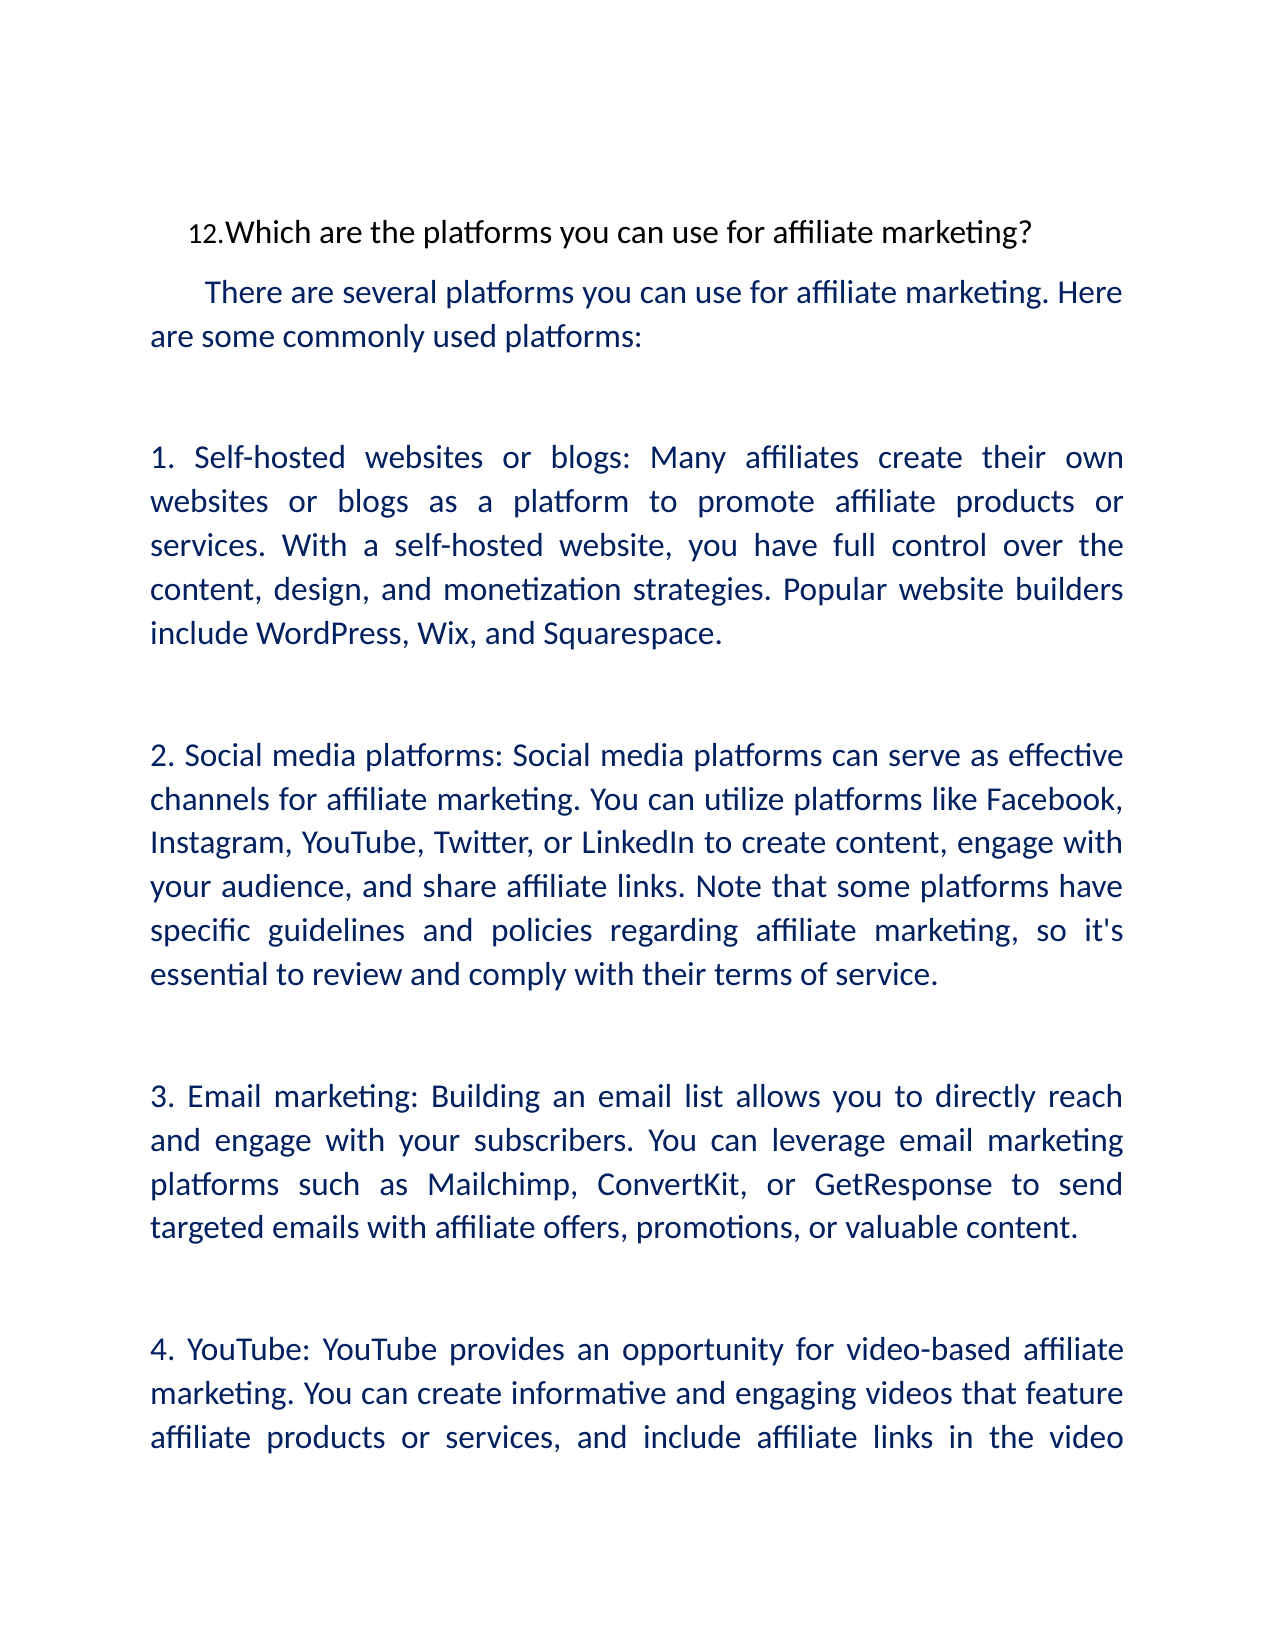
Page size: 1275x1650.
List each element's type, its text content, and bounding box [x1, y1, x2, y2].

text 2. Social media platforms: Social media platforms can serve as effective channels for affiliate marketing. You can utilize platforms like Facebook, Instagram, YouTube, Twitter, or LinkedIn to create content, engage with your audience, and share affiliate links. Note that some platforms have specific guidelines and policies regarding affiliate marketing, so it's essential to review and comply with their terms of service. [150, 733, 1125, 994]
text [150, 1328, 1125, 1456]
list Which are the platforms you can use for affiliate marketing? [187, 211, 1125, 251]
text There are several platforms you can use for affiliate marketing. Here are some commonly used platforms: [150, 271, 1125, 356]
text 1. Self-hosted websites or blogs: Many affiliates create their own websites or blogs as a platform to promote affiliate products or services. With a self-hosted website, you have full control over the content, design, and monetization strategies. Popular website builders include WordPress, Wix, and Squarespace. [150, 436, 1125, 653]
text 3. Email marketing: Building an email list allows you to directly reach and engage with your subscribers. You can leverage email marketing platforms such as Mailchimp, ConvertKit, or GetResponse to send targeted emails with affiliate offers, promotions, or valuable content. [150, 1074, 1125, 1247]
